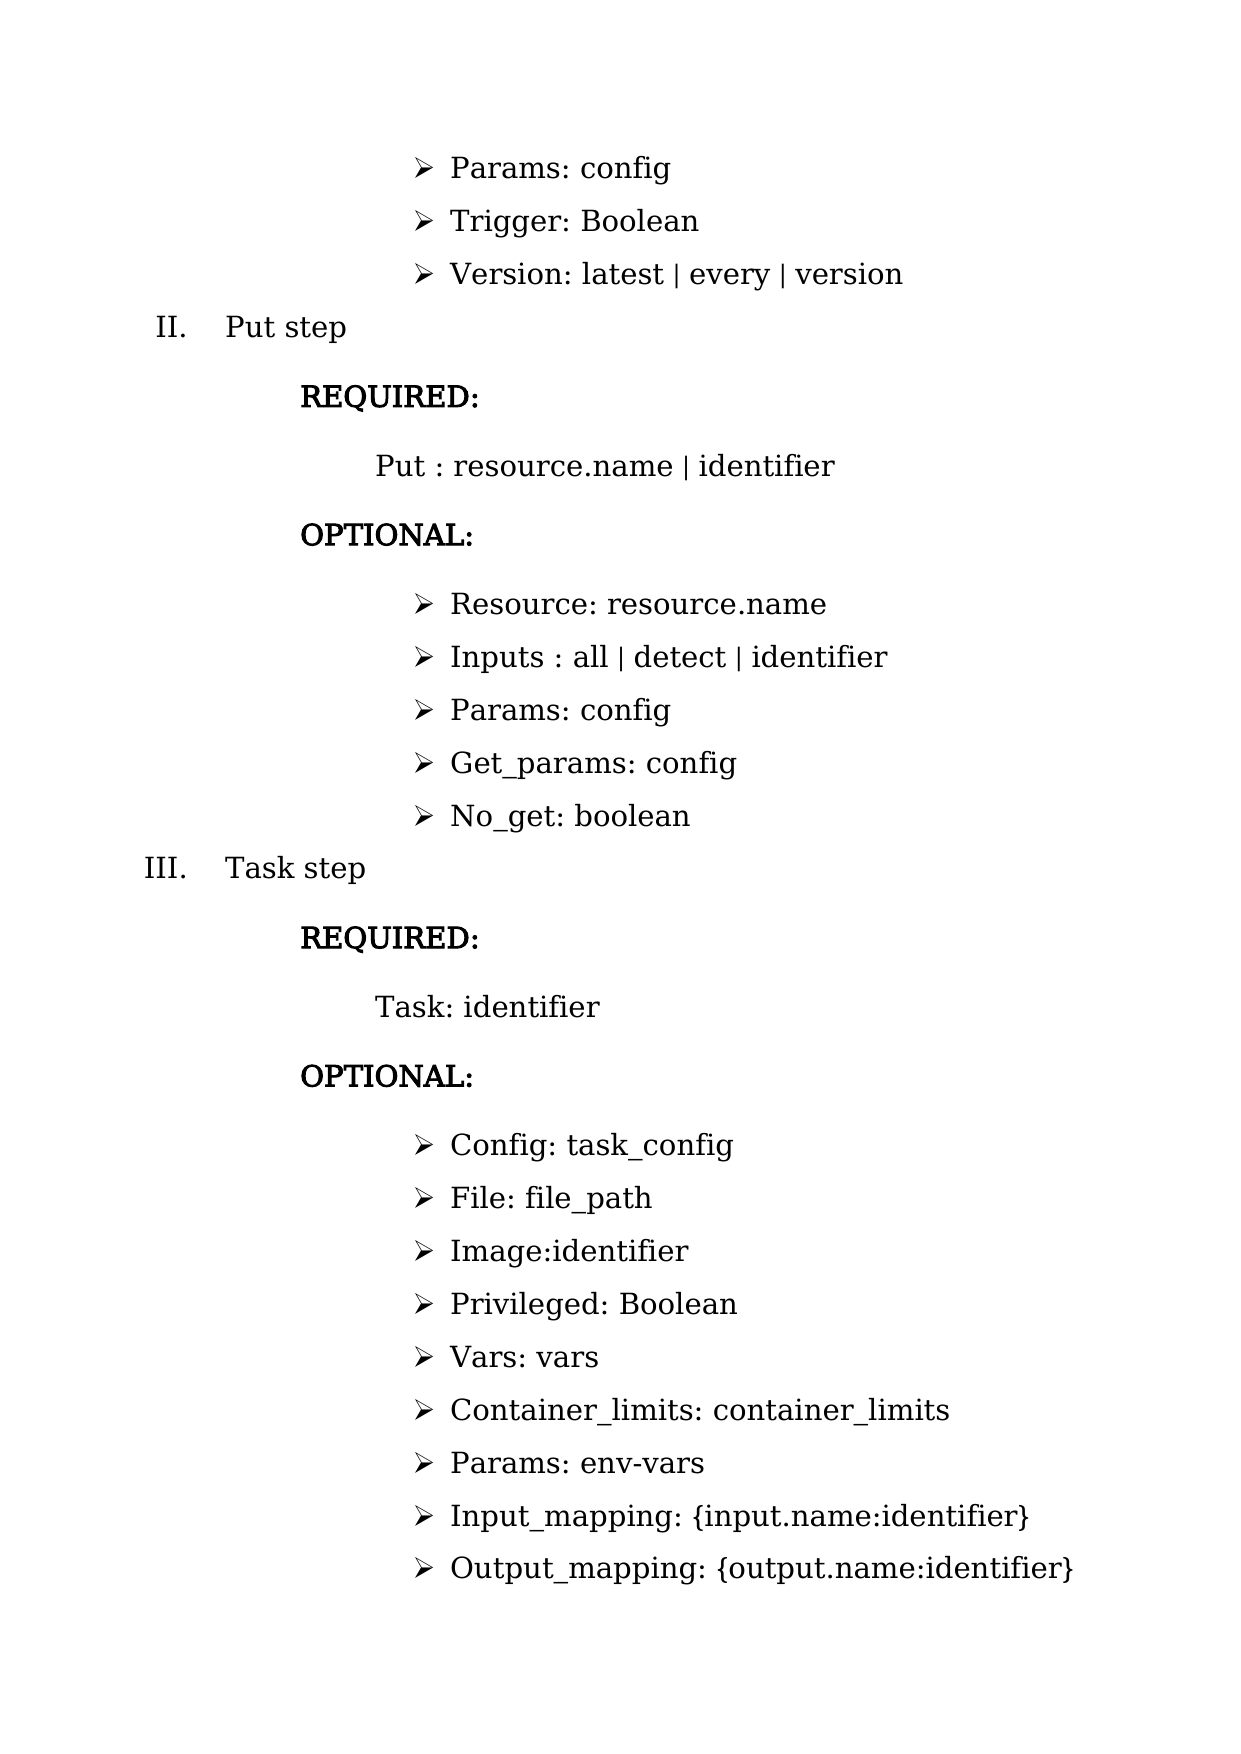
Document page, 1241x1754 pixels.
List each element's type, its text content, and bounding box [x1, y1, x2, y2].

text OPTIONAL: [225, 516, 1090, 551]
list Resource: resource.name [412, 585, 1090, 621]
list Params: config [412, 150, 1090, 185]
list Task step [187, 850, 1090, 885]
list Get_params: config [412, 744, 1090, 779]
list File: file_path [412, 1179, 1090, 1215]
list Image:identifier [412, 1232, 1090, 1268]
list Task: identifier [375, 988, 1090, 1023]
list Put : resource.name | identifier [375, 447, 1090, 482]
text REQUIRED: [225, 378, 1090, 413]
list Params: config [412, 691, 1090, 727]
list Input_mapping: {input.name:identifier} [412, 1497, 1090, 1532]
list Version: latest | every | version [412, 256, 1090, 291]
list No_get: boolean [412, 797, 1090, 832]
list Params: env-vars [412, 1444, 1090, 1479]
text REQUIRED: [225, 919, 1090, 954]
list Inputs : all | detect | identifier [412, 638, 1090, 674]
list Vars: vars [412, 1338, 1090, 1374]
list Container_limits: container_limits [412, 1391, 1090, 1427]
text OPTIONAL: [225, 1057, 1090, 1092]
list Trigger: Boolean [412, 203, 1090, 238]
list Config: task_config [412, 1127, 1090, 1162]
list Output_mapping: {output.name:identifier} [412, 1550, 1090, 1585]
list Privileged: Boolean [412, 1285, 1090, 1321]
list Put step [187, 309, 1090, 344]
